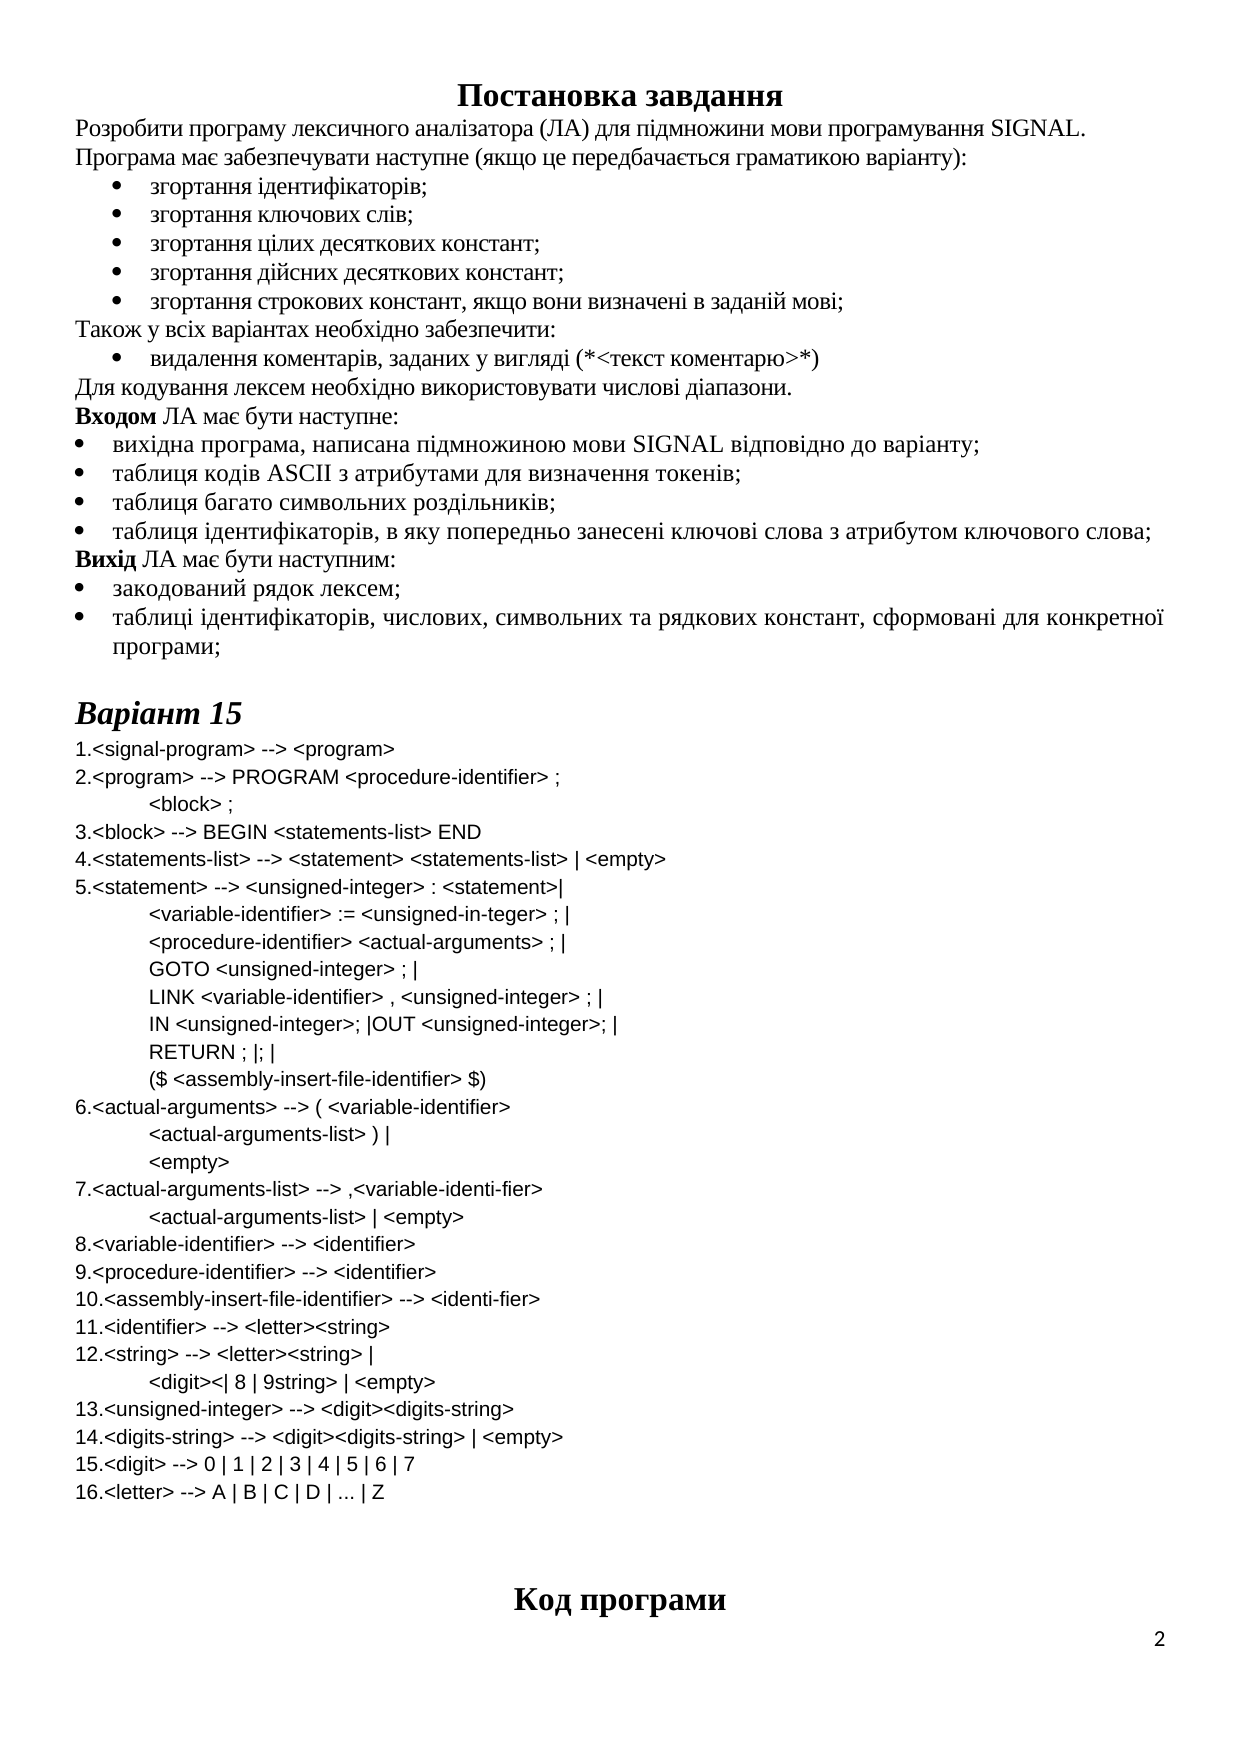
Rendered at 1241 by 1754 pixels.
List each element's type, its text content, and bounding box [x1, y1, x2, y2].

list вихідна програма, написана підмножиною мови SIGNAL відповідно до варіанту; [75, 429, 1165, 458]
text ($ <assembly-insert-file-identifier> $) [75, 1067, 1165, 1091]
list згортання ключових слів; [112, 199, 1165, 228]
text 1.<signal-program> --> <program> [75, 737, 1165, 761]
text 13.<unsigned-integer> --> <digit><digits-string> [75, 1397, 1165, 1421]
text 14.<digits-string> --> <digit><digits-string> | <empty> [75, 1425, 1165, 1449]
text Входом ЛА має бути наступне: [75, 401, 1165, 429]
text Вихід ЛА має бути наступним: [75, 544, 1165, 573]
list згортання цілих десяткових констант; [112, 228, 1165, 257]
text LINK <variable-identifier> , <unsigned-integer> ; | [75, 985, 1165, 1009]
text Розробити програму лексичного аналізатора (ЛА) для підмножини мови програмування SIGNAL. [75, 113, 1165, 142]
text 10.<assembly-insert-file-identifier> --> <identi-fier> [75, 1287, 1165, 1311]
text 11.<identifier> --> <letter><string> [75, 1315, 1165, 1339]
text 2.<program> --> PROGRAM <procedure-identifier> ; [75, 765, 1165, 789]
list таблиця кодів ASCII з атрибутами для визначення токенів; [75, 458, 1165, 487]
text 16.<letter> --> A | B | C | D | ... | Z [75, 1480, 1165, 1504]
text 9.<procedure-identifier> --> <identifier> [75, 1260, 1165, 1284]
text IN <unsigned-integer>; |OUT <unsigned-integer>; | [75, 1012, 1165, 1036]
text 8.<variable-identifier> --> <identifier> [75, 1232, 1165, 1256]
text 15.<digit> --> 0 | 1 | 2 | 3 | 4 | 5 | 6 | 7 [75, 1452, 1165, 1476]
text <variable-identifier> := <unsigned-in-teger> ; | [75, 902, 1165, 926]
text 3.<block> --> BEGIN <statements-list> END [75, 820, 1165, 844]
list закодований рядок лексем; [75, 573, 1165, 602]
list таблиця багато символьних роздільників; [75, 487, 1165, 516]
text <digit><| 8 | 9string> | <empty> [75, 1370, 1165, 1394]
text Варіант 15 [75, 693, 1165, 731]
text Для кодування лексем необхідно використовувати числові діапазони. [75, 372, 1165, 401]
text 6.<actual-arguments> --> ( <variable-identifier> [75, 1095, 1165, 1119]
text <block> ; [75, 792, 1165, 816]
list згортання строкових констант, якщо вони визначені в заданій мові; [112, 286, 1165, 314]
text 4.<statements-list> --> <statement> <statements-list> | <empty> [75, 847, 1165, 871]
text <empty> [75, 1150, 1165, 1174]
text Програма має забезпечувати наступне (якщо це передбачається граматикою варіанту): [75, 142, 1165, 171]
text 5.<statement> --> <unsigned-integer> : <statement>| [75, 875, 1165, 899]
text 7.<actual-arguments-list> --> ,<variable-identi-fier> [75, 1177, 1165, 1201]
text Код програми [75, 1579, 1165, 1617]
text <actual-arguments-list> | <empty> [75, 1205, 1165, 1229]
text GOTO <unsigned-integer> ; | [75, 957, 1165, 981]
list таблиця ідентифікаторів, в яку попередньо занесені ключові слова з атрибутом ключового слова; [75, 516, 1165, 544]
text <actual-arguments-list> ) | [75, 1122, 1165, 1146]
text RETURN ; |; | [75, 1040, 1165, 1064]
list згортання дійсних десяткових констант; [112, 257, 1165, 286]
text 12.<string> --> <letter><string> | [75, 1342, 1165, 1366]
list видалення коментарів, заданих у вигляді (*<текст коментарю>*) [112, 343, 1165, 372]
text Також у всіх варіантах необхідно забезпечити: [75, 314, 1165, 343]
list згортання ідентифікаторів; [112, 171, 1165, 199]
text <procedure-identifier> <actual-arguments> ; | [75, 930, 1165, 954]
text Постановка завдання [75, 75, 1165, 113]
list таблиці ідентифікаторів, числових, символьних та рядкових констант, сформовані для конкретної програми; [75, 602, 1165, 659]
